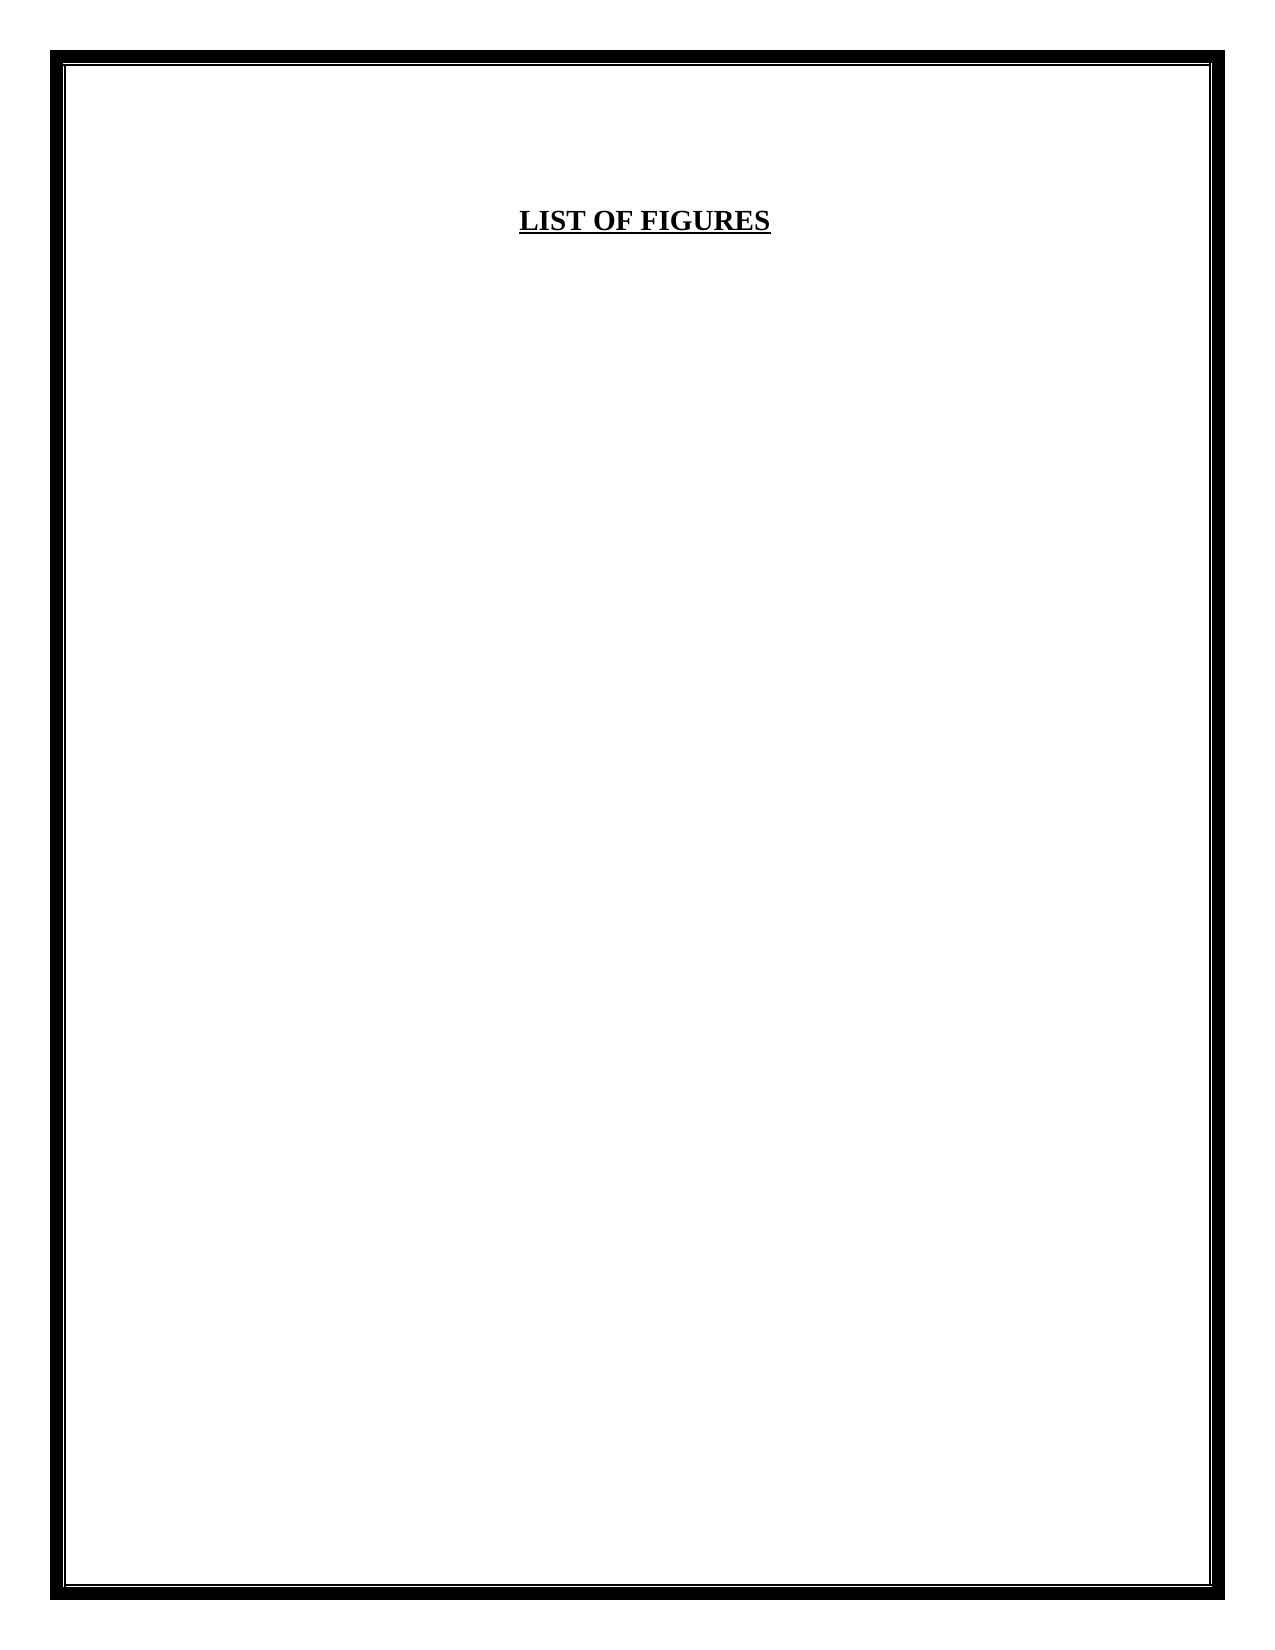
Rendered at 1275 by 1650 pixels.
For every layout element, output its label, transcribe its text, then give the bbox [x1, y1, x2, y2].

text LIST OF FIGURES [150, 203, 1125, 237]
